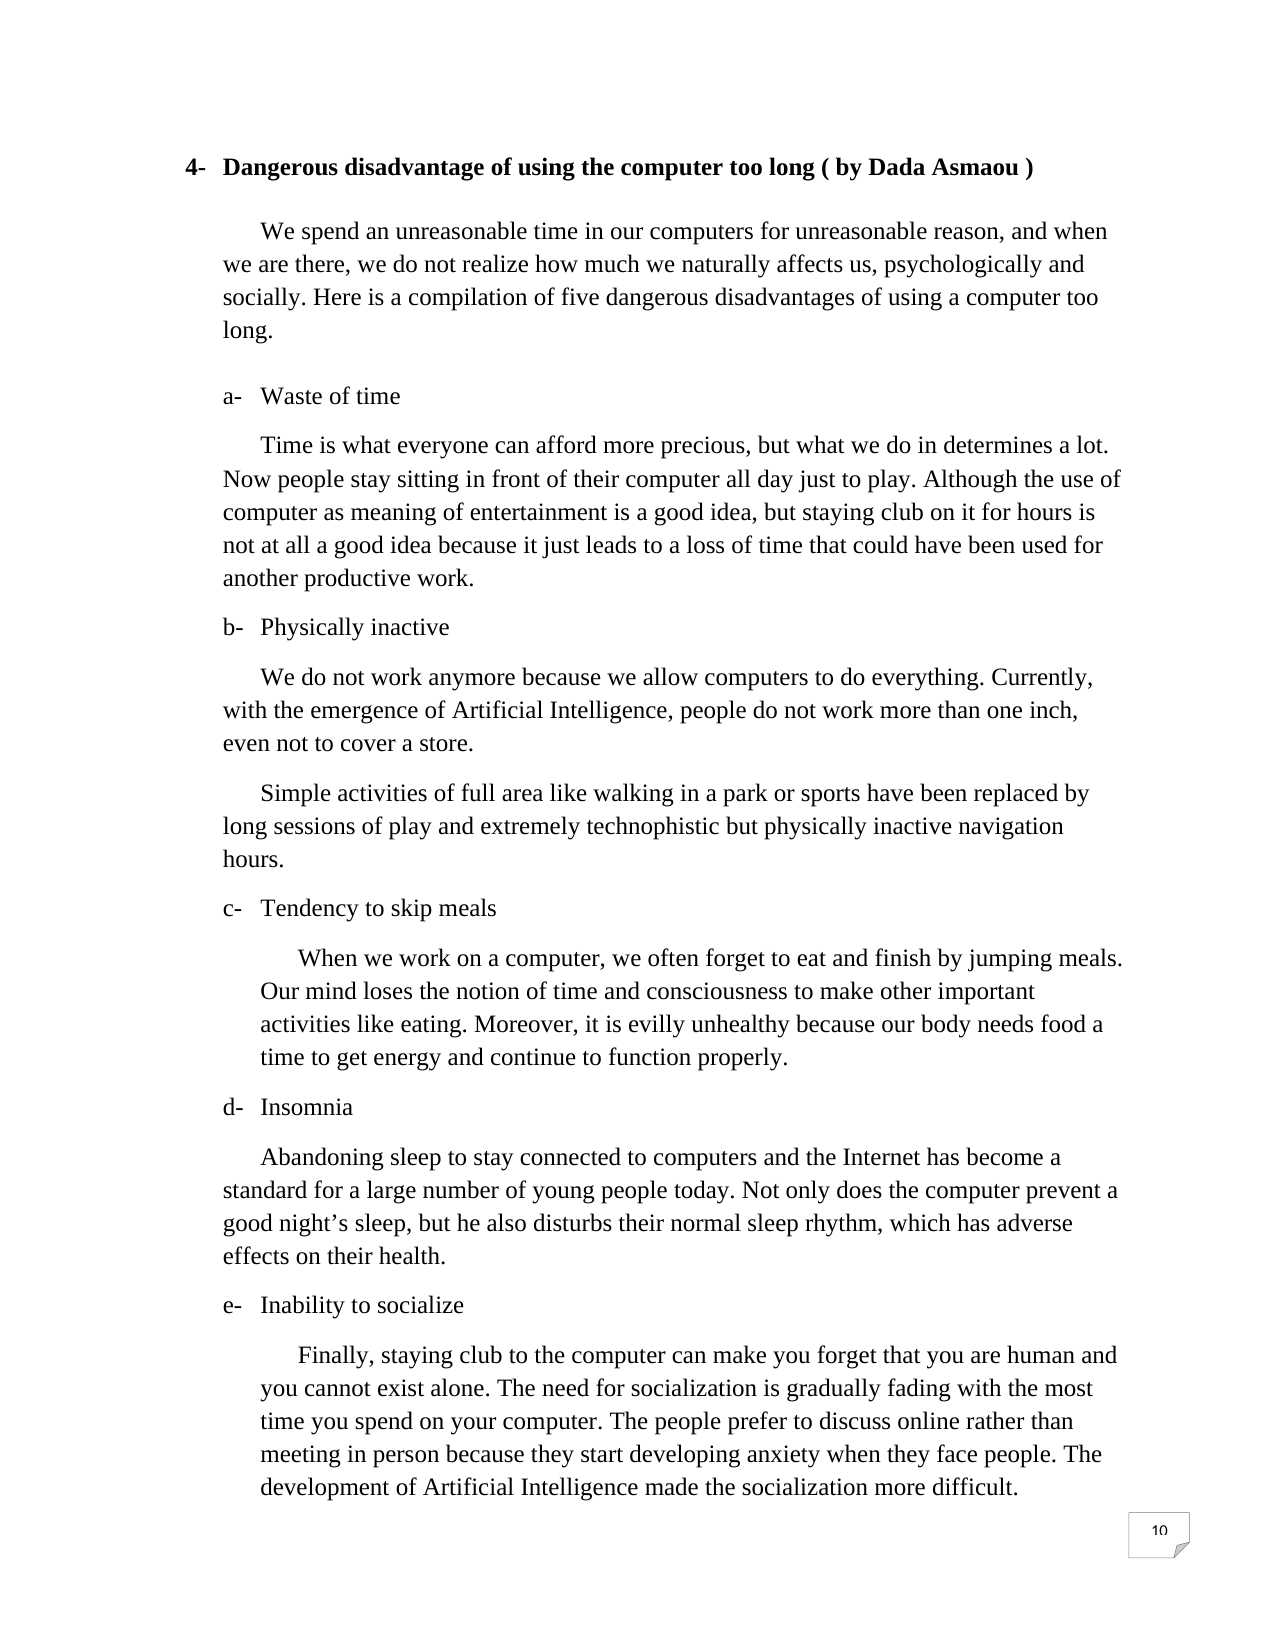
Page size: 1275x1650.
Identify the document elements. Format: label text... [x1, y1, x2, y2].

list Insomnia [223, 1092, 1127, 1121]
text Time is what everyone can afford more precious, but what we do in determines a lot. Now people stay sitting in front of their computer all day just to play. Although the use of computer as meaning of entertainment is a good idea, but staying club on it for hours is not at all a good idea because it just leads to a loss of time that could have been used for another productive work. [223, 431, 1127, 591]
text When we work on a computer, we often forget to eat and finish by jumping meals. Our mind loses the notion of time and consciousness to make other important activities like eating. Moreover, it is evilly unhealthy because our body needs food a time to get energy and continue to function properly. [260, 943, 1127, 1071]
list Waste of time [223, 381, 1127, 410]
text Abandoning sleep to stay connected to computers and the Internet has become a standard for a large number of young people today. Not only does the computer prevent a good night’s sleep, but he also disturbs their normal sleep rhythm, which has adverse effects on their health. [223, 1142, 1127, 1269]
list Physically inactive [223, 612, 1127, 641]
text We do not work anymore because we allow computers to do everything. Currently, with the emergence of Artificial Intelligence, people do not work more than one inch, even not to cover a store. [223, 662, 1127, 757]
subtitle Dangerous disadvantage of using the computer too long ( by Dada Asmaou ) [185, 152, 1127, 181]
text Finally, staying club to the computer can make you forget that you are human and you cannot exist alone. The need for socialization is gradually fading with the most time you spend on your computer. The people prefer to discuss online rather than meeting in person because they start developing anxiety when they face people. The development of Artificial Intelligence made the socialization more difficult. [260, 1340, 1127, 1501]
list Inability to socialize [223, 1290, 1127, 1319]
list Tendency to skip meals [223, 893, 1127, 922]
list We spend an unreasonable time in our computers for unreasonable reason, and when we are there, we do not realize how much we naturally affects us, psychologically and socially. Here is a compilation of five dangerous disadvantages of using a computer too long. [223, 216, 1127, 344]
text Simple activities of full area like walking in a park or sports have been replaced by long sessions of play and extremely technophistic but physically inactive navigation hours. [223, 778, 1127, 873]
